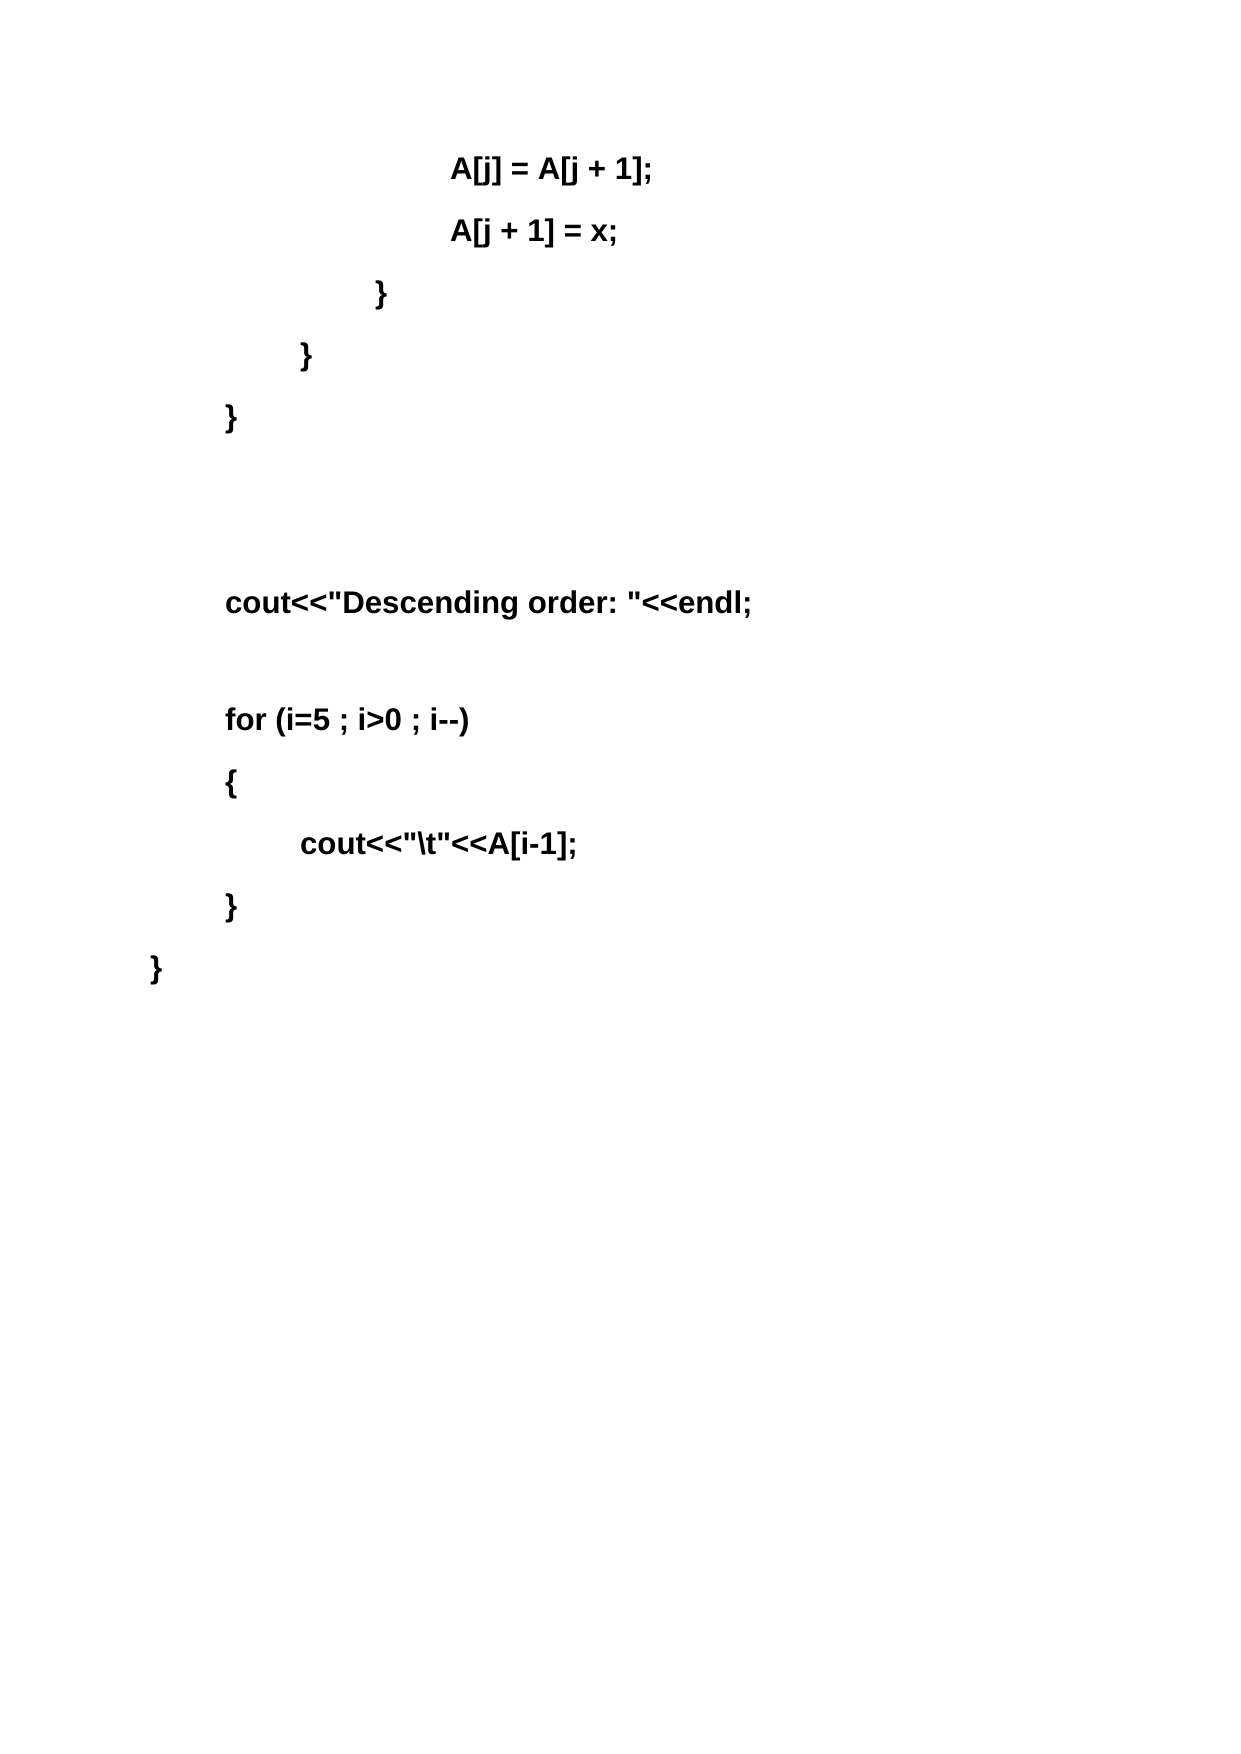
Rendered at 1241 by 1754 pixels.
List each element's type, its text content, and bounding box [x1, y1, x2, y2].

text } [150, 949, 1090, 985]
text } [150, 398, 1090, 434]
text } [150, 274, 1090, 310]
text } [150, 887, 1090, 923]
text } [150, 336, 1090, 372]
text for (i=5 ; i>0 ; i--) [150, 701, 1090, 737]
text { [150, 763, 1090, 799]
text A[j] = A[j + 1]; [150, 150, 1090, 186]
text A[j + 1] = x; [150, 212, 1090, 248]
text cout<<"Descending order: "<<endl; [150, 584, 1090, 621]
text cout<<"\t"<<A[i-1]; [150, 825, 1090, 861]
